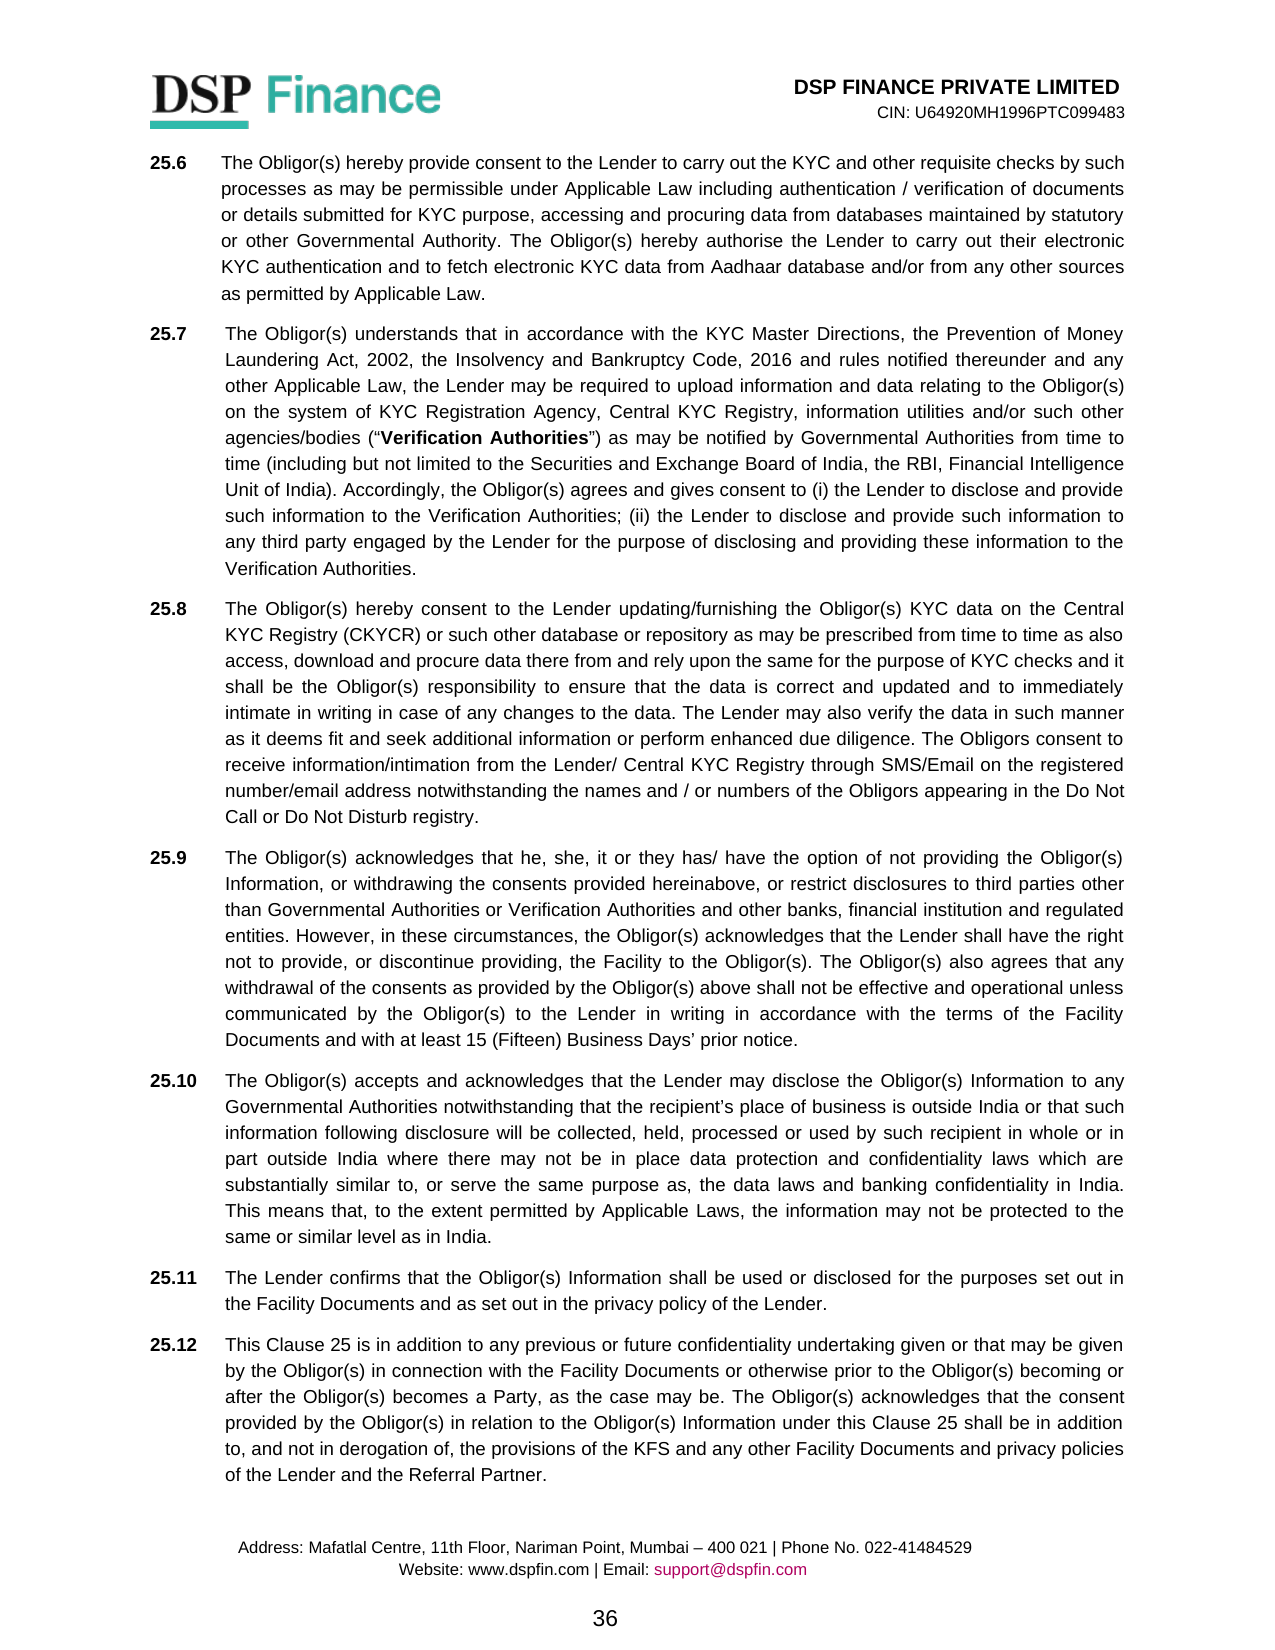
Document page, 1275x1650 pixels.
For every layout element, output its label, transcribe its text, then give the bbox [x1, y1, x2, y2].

picture [150, 75, 441, 129]
list The Obligor(s) hereby consent to the Lender updating/furnishing the Obligor(s) KYC data on the Central KYC Registry (CKYCR) or such other database or repository as may be prescribed from time to time as also access, download and procure data there from and rely upon the same for the purpose of KYC checks and it shall be the Obligor(s) responsibility to ensure that the data is correct and updated and to immediately intimate in writing in case of any changes to the data. The Lender may also verify the data in such manner as it deems fit and seek additional information or perform enhanced due diligence. The Obligors consent to receive information/intimation from the Lender/ Central KYC Registry through SMS/Email on the registered number/email address notwithstanding the names and / or numbers of the Obligors appearing in the Do Not Call or Do Not Disturb registry. [150, 598, 1125, 828]
list The Obligor(s) acknowledges that he, she, it or they has/ have the option of not providing the Obligor(s) Information, or withdrawing the consents provided hereinabove, or restrict disclosures to third parties other than Governmental Authorities or Verification Authorities and other banks, financial institution and regulated entities. However, in these circumstances, the Obligor(s) acknowledges that the Lender shall have the right not to provide, or discontinue providing, the Facility to the Obligor(s). The Obligor(s) also agrees that any withdrawal of the consents as provided by the Obligor(s) above shall not be effective and operational unless communicated by the Obligor(s) to the Lender in writing in accordance with the terms of the Facility Documents and with at least 15 (Fifteen) Business Days’ prior notice. [150, 847, 1125, 1051]
list This Clause 25 is in addition to any previous or future confidentiality undertaking given or that may be given by the Obligor(s) in connection with the Facility Documents or otherwise prior to the Obligor(s) becoming or after the Obligor(s) becomes a Party, as the case may be. The Obligor(s) acknowledges that the consent provided by the Obligor(s) in relation to the Obligor(s) Information under this Clause 25 shall be in addition to, and not in derogation of, the provisions of the KFS and any other Facility Documents and privacy policies of the Lender and the Referral Partner. [150, 1333, 1125, 1485]
list The Obligor(s) hereby provide consent to the Lender to carry out the KYC and other requisite checks by such processes as may be permissible under Applicable Law including authentication / verification of documents or details submitted for KYC purpose, accessing and procuring data from databases maintained by statutory or other Governmental Authority. The Obligor(s) hereby authorise the Lender to carry out their electronic KYC authentication and to fetch electronic KYC data from Aadhaar database and/or from any other sources as permitted by Applicable Law. [150, 152, 1125, 304]
list The Lender confirms that the Obligor(s) Information shall be used or disclosed for the purposes set out in the Facility Documents and as set out in the privacy policy of the Lender. [150, 1267, 1125, 1314]
list The Obligor(s) accepts and acknowledges that the Lender may disclose the Obligor(s) Information to any Governmental Authorities notwithstanding that the recipient’s place of business is outside India or that such information following disclosure will be collected, held, processed or used by such recipient in whole or in part outside India where there may not be in place data protection and confidentiality laws which are substantially similar to, or serve the same purpose as, the data laws and banking confidentiality in India. This means that, to the extent permitted by Applicable Laws, the information may not be protected to the same or similar level as in India. [150, 1070, 1125, 1248]
list The Obligor(s) understands that in accordance with the KYC Master Directions, the Prevention of Money Laundering Act, 2002, the Insolvency and Bankruptcy Code, 2016 and rules notified thereunder and any other Applicable Law, the Lender may be required to upload information and data relating to the Obligor(s) on the system of KYC Registration Agency, Central KYC Registry, information utilities and/or such other agencies/bodies (“Verification Authorities”) as may be notified by Governmental Authorities from time to time (including but not limited to the Securities and Exchange Board of India, the RBI, Financial Intelligence Unit of India). Accordingly, the Obligor(s) agrees and gives consent to (i) the Lender to disclose and provide such information to the Verification Authorities; (ii) the Lender to disclose and provide such information to any third party engaged by the Lender for the purpose of disclosing and providing these information to the Verification Authorities. [150, 323, 1125, 579]
